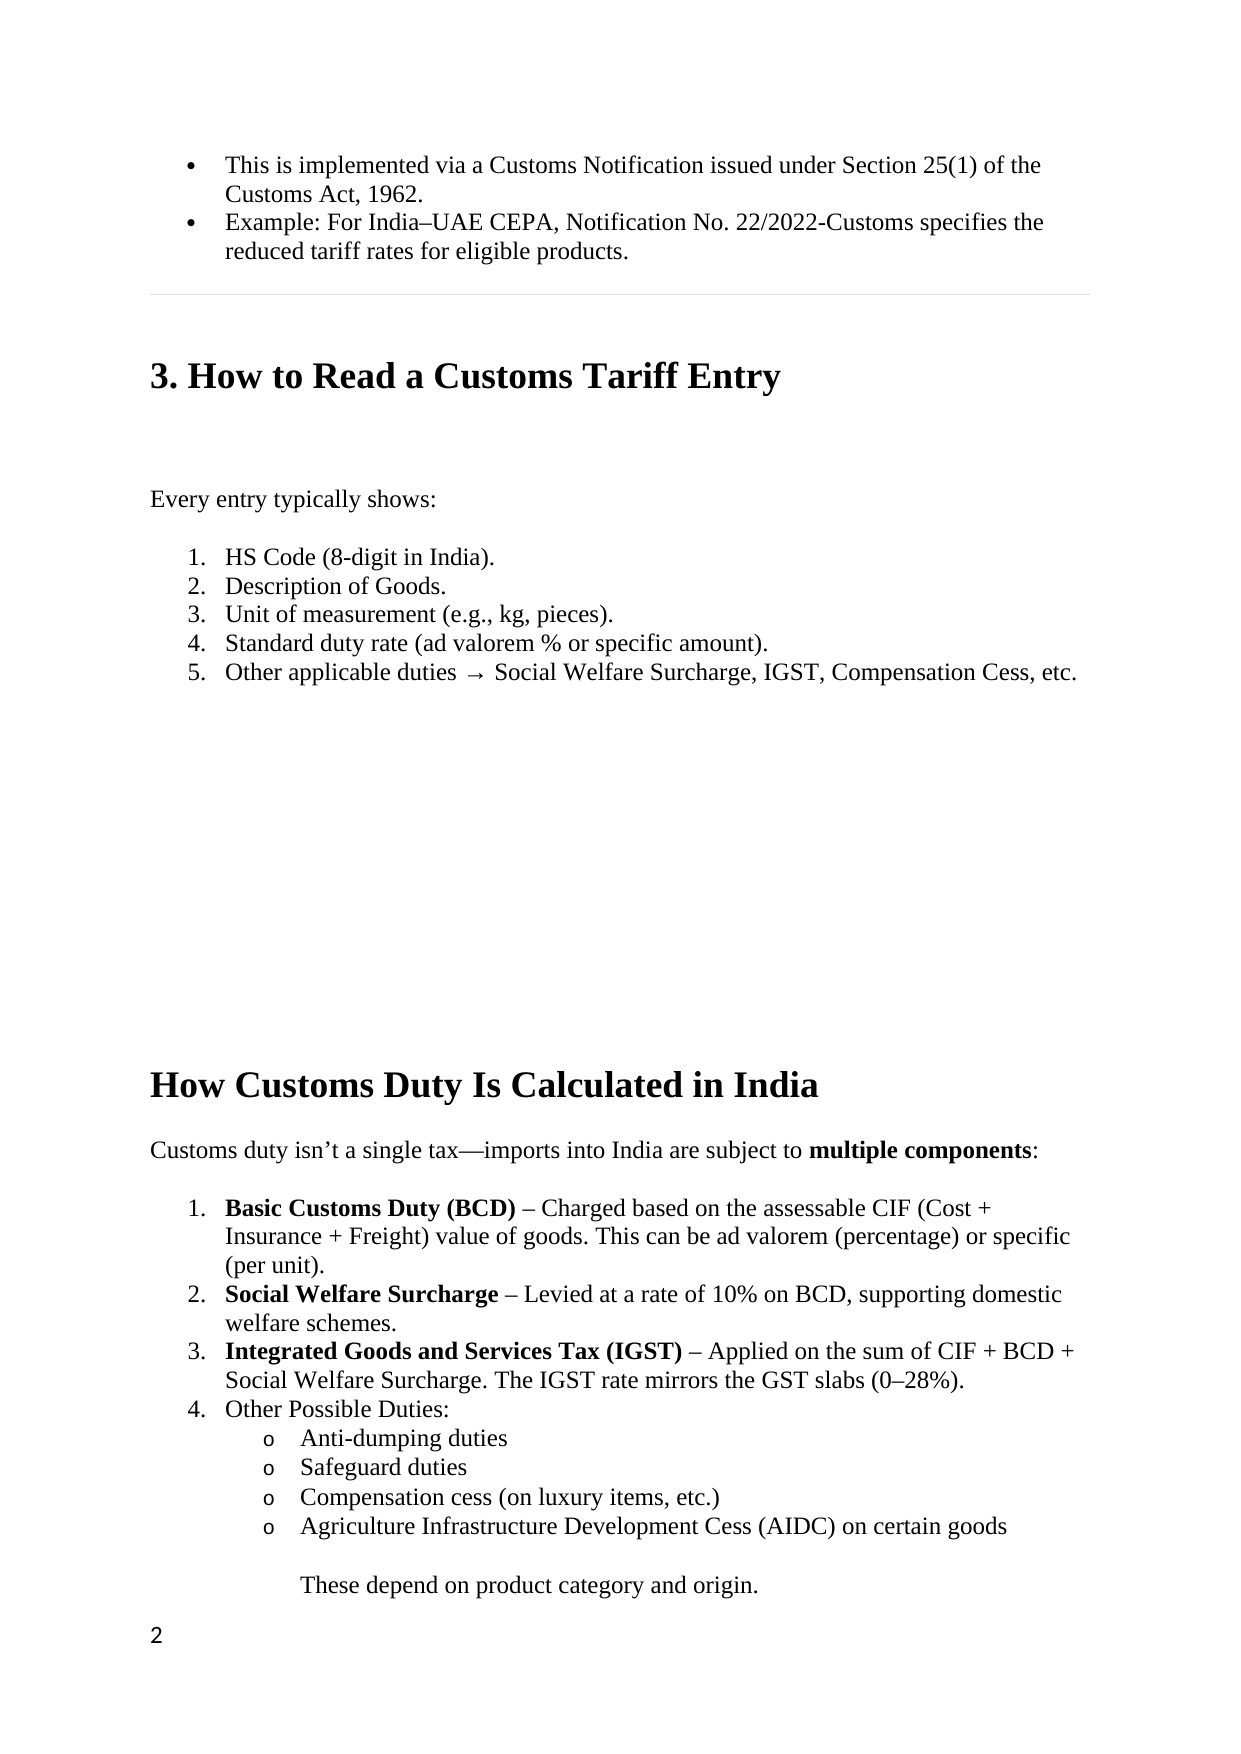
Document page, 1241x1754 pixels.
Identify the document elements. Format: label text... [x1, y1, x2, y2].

text These depend on product category and origin. [300, 1570, 1090, 1599]
text How Customs Duty Is Calculated in India [150, 1062, 1090, 1106]
list Safeguard duties [262, 1452, 1090, 1482]
list Description of Goods. [187, 571, 1090, 599]
list Other Possible Duties: [187, 1394, 1090, 1423]
list Integrated Goods and Services Tax (IGST) – Applied on the sum of CIF + BCD + Social Welfare Surcharge. The IGST rate mirrors the GST slabs (0–28%). [187, 1336, 1090, 1394]
list Unit of measurement (e.g., kg, pieces). [187, 599, 1090, 628]
list Anti-dumping duties [262, 1423, 1090, 1452]
list Example: For India–UAE CEPA, Notification No. 22/2022-Customs specifies the reduced tariff rates for eligible products. [187, 207, 1090, 265]
text 3. How to Read a Customs Tariff Entry [150, 354, 1090, 397]
list Basic Customs Duty (BCD) – Charged based on the assessable CIF (Cost + Insurance + Freight) value of goods. This can be ad valorem (percentage) or specific (per unit). [187, 1193, 1090, 1279]
list Social Welfare Surcharge – Levied at a rate of 10% on BCD, supporting domestic welfare schemes. [187, 1279, 1090, 1336]
list This is implemented via a Customs Notification issued under Section 25(1) of the Customs Act, 1962. [187, 150, 1090, 207]
text Customs duty isn’t a single tax—imports into India are subject to multiple components: [150, 1135, 1090, 1163]
text Every entry typically shows: [150, 484, 1090, 513]
list HS Code (8-digit in India). [187, 542, 1090, 571]
list Standard duty rate (ad valorem % or specific amount). [187, 628, 1090, 657]
list Compensation cess (on luxury items, etc.) [262, 1482, 1090, 1511]
list Other applicable duties → Social Welfare Surcharge, IGST, Compensation Cess, etc. [187, 657, 1090, 686]
list Agriculture Infrastructure Development Cess (AIDC) on certain goods [262, 1511, 1090, 1541]
